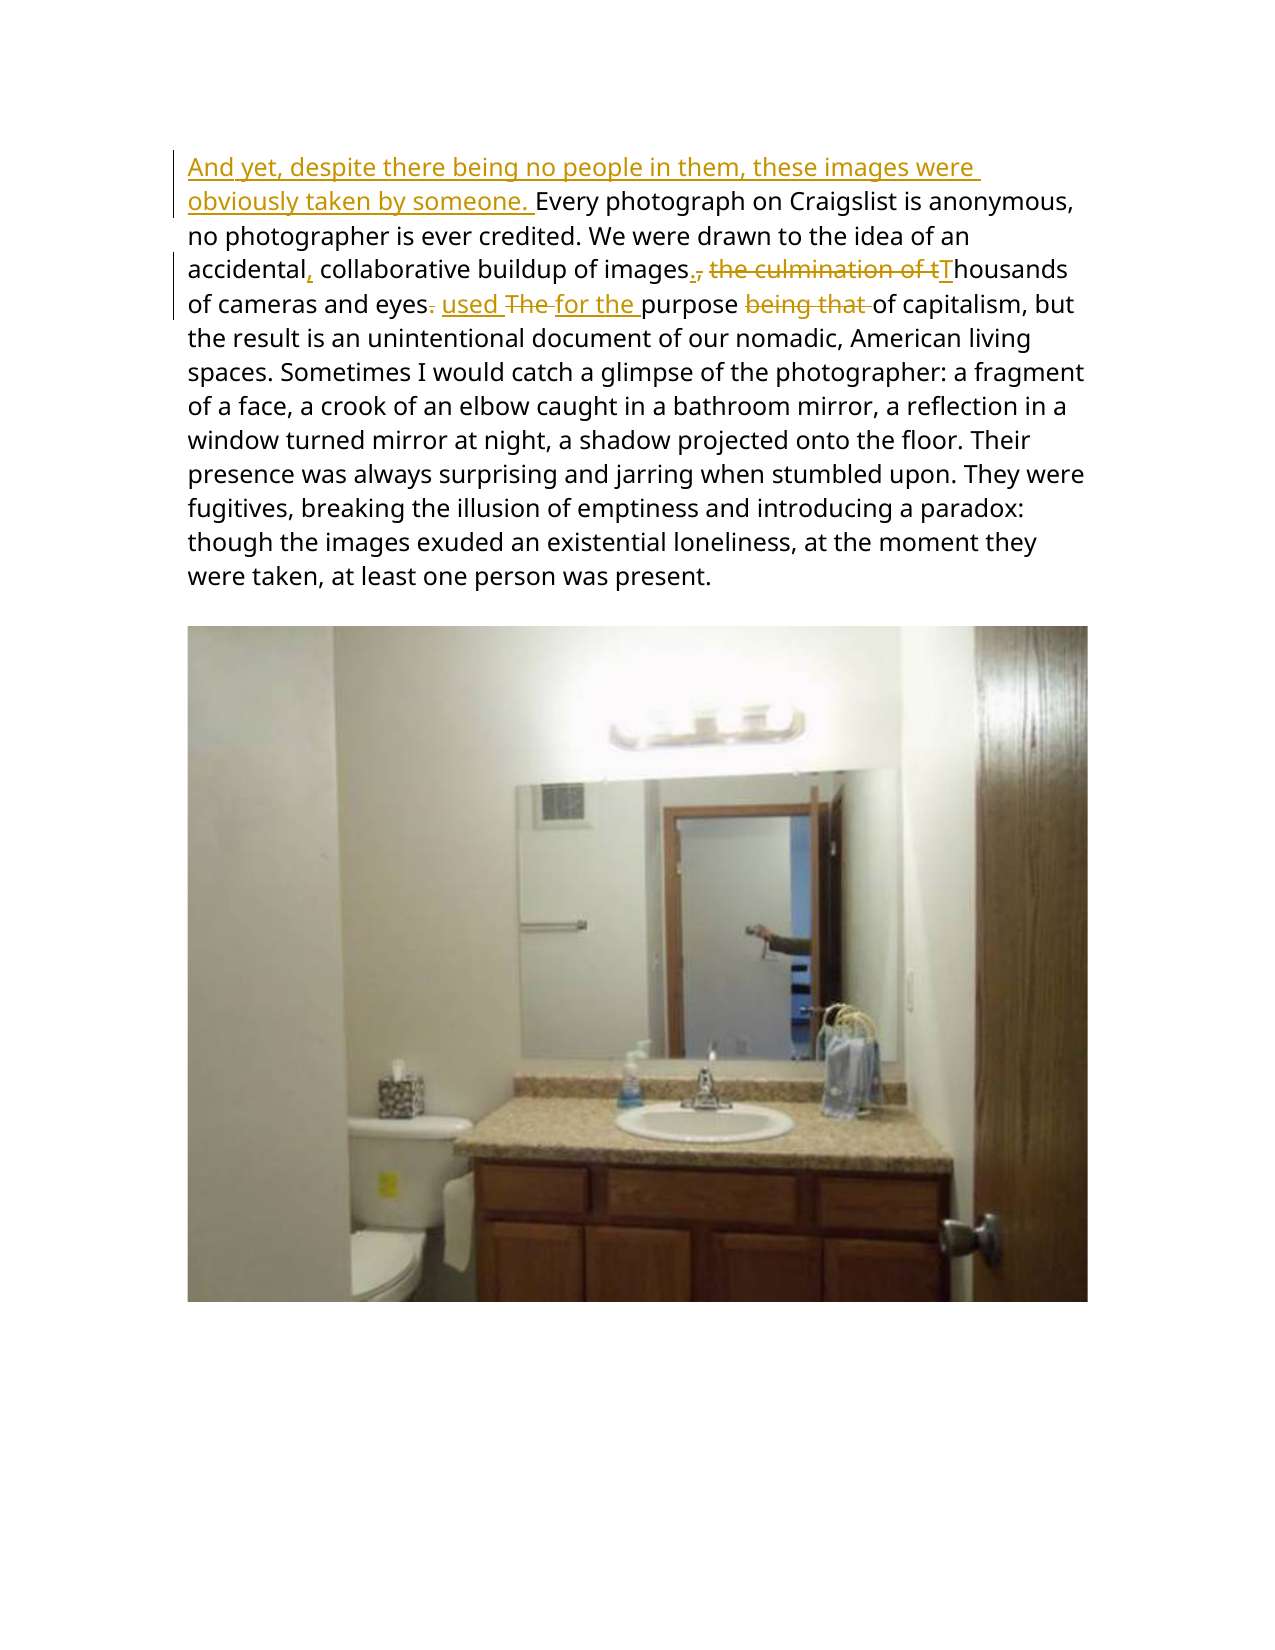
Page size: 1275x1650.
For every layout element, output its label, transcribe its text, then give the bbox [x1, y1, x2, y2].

picture [187, 626, 1088, 1302]
text Every photograph on Craigslist is anonymous, no photographer is ever credited. We were drawn to the idea of an accidental collaborative buildup of images housands of cameras and eyes purpose of capitalism, but the result is an unintentional document of our nomadic, American living spaces. Sometimes I would catch a glimpse of the photographer: a fragment of a face, a crook of an elbow caught in a bathroom mirror, a reflection in a window turned mirror at night, a shadow projected onto the floor. Their presence was always surprising and jarring when stumbled upon. They were fugitives, breaking the illusion of emptiness and introducing a paradox: though the images exuded an existential loneliness, at the moment they were taken, at least one person was present. [187, 150, 1087, 593]
